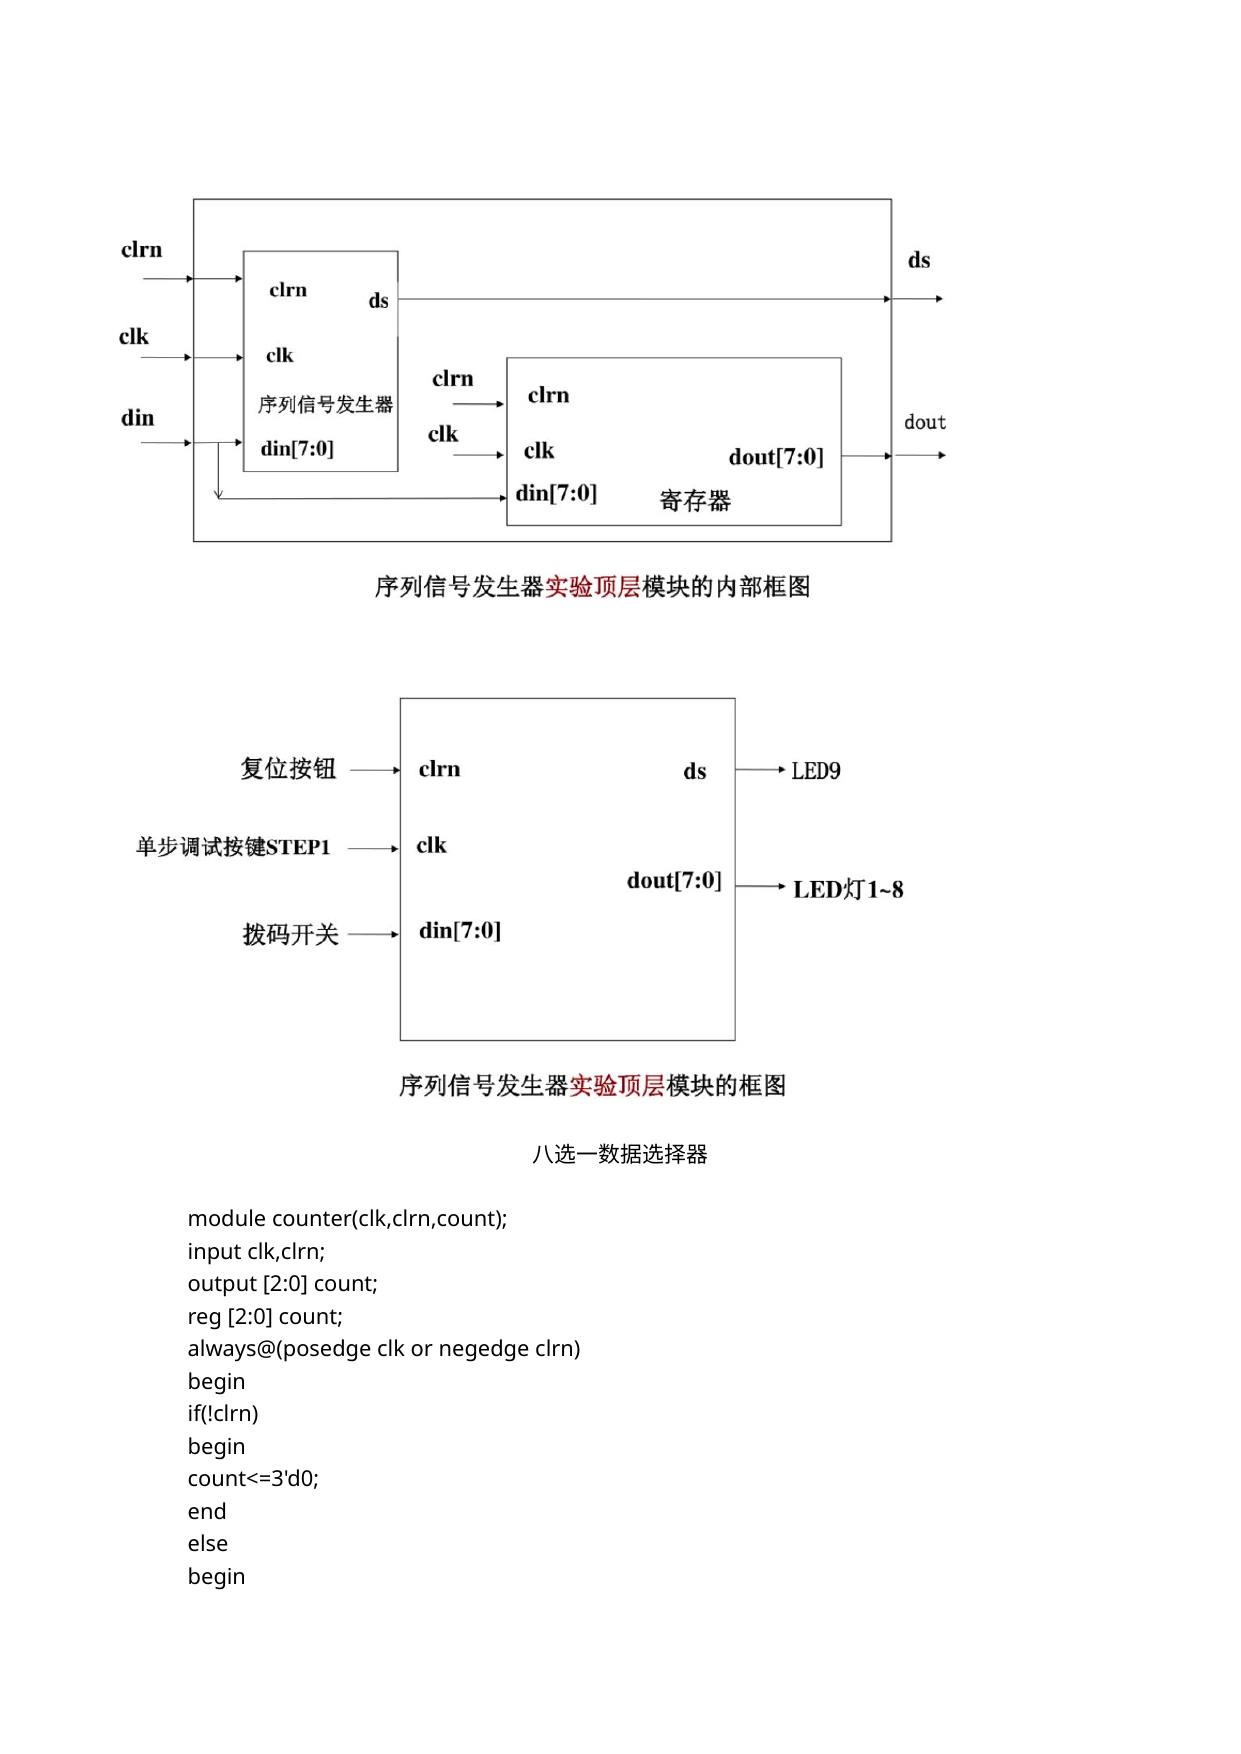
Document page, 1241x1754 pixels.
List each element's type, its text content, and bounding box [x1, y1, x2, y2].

picture [112, 649, 978, 1137]
list module counter(clk,clrn,count); [187, 1202, 1128, 1234]
list begin [187, 1364, 1128, 1397]
picture [112, 162, 978, 647]
list reg [2:0] count; [187, 1299, 1128, 1332]
list begin [187, 1429, 1128, 1462]
list count<=3'd0; [187, 1462, 1128, 1494]
list end [187, 1494, 1128, 1527]
list output [2:0] count; [187, 1267, 1128, 1299]
list if(!clrn) [187, 1397, 1128, 1429]
list else [187, 1527, 1128, 1559]
list input clk,clrn; [187, 1234, 1128, 1267]
text 八选一数据选择器 [112, 1137, 1128, 1169]
list begin [187, 1559, 1128, 1592]
list always@(posedge clk or negedge clrn) [187, 1332, 1128, 1364]
